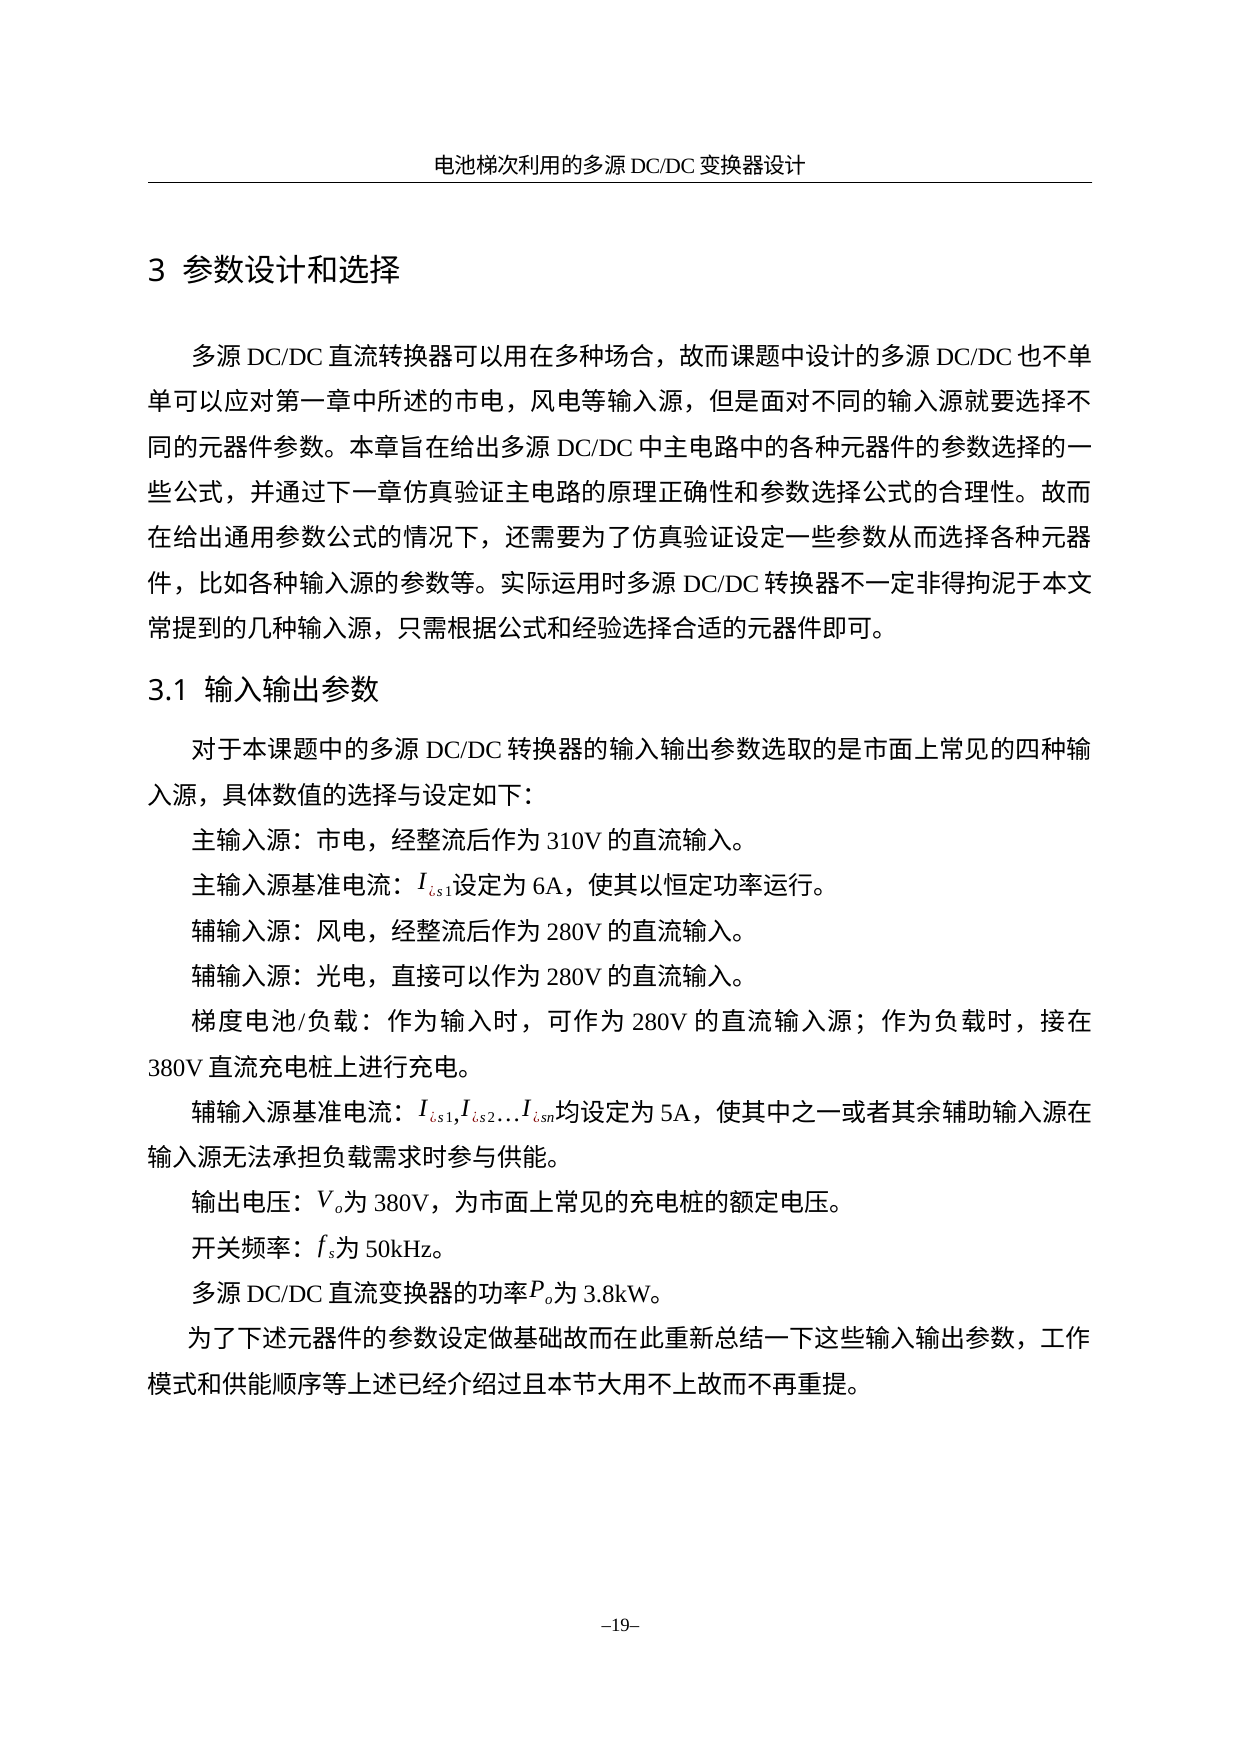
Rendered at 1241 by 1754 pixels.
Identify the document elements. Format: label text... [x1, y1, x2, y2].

text 开关频率：为50kHz。 [148, 1228, 1092, 1264]
text 辅输入源：风电，经整流后作为280V的直流输入。 [148, 911, 1092, 947]
text 辅输入源基准电流：,…均设定为5A，使其中之一或者其余辅助输入源在输入源无法承担负载需求时参与供能。 [148, 1092, 1092, 1174]
text 多源DC/DC直流转换器可以用在多种场合，故而课题中设计的多源DC/DC也不单单可以应对第一章中所述的市电，风电等输入源，但是面对不同的输入源就要选择不同的元器件参数。本章旨在给出多源DC/DC中主电路中的各种元器件的参数选择的一些公式，并通过下一章仿真验证主电路的原理正确性和参数选择公式的合理性。故而在给出通用参数公式的情况下，还需要为了仿真验证设定一些参数从而选择各种元器件，比如各种输入源的参数等。实际运用时多源DC/DC转换器不一定非得拘泥于本文常提到的几种输入源，只需根据公式和经验选择合适的元器件即可。 [148, 337, 1092, 645]
text 多源DC/DC直流变换器的功率为3.8kW。 [148, 1273, 1092, 1310]
text 为了下述元器件的参数设定做基础故而在此重新总结一下这些输入输出参数，工作模式和供能顺序等上述已经介绍过且本节大用不上故而不再重提。 [148, 1319, 1092, 1400]
text 对于本课题中的多源DC/DC转换器的输入输出参数选取的是市面上常见的四种输入源，具体数值的选择与设定如下： [148, 730, 1092, 811]
text 梯度电池/负载：作为输入时，可作为280V的直流输入源；作为负载时，接在380V直流充电桩上进行充电。 [148, 1002, 1092, 1083]
text 主输入源基准电流：设定为6A，使其以恒定功率运行。 [148, 866, 1092, 902]
subtitle 3 参数设计和选择 [148, 246, 1092, 291]
text 输出电压：为380V，为市面上常见的充电桩的额定电压。 [148, 1183, 1092, 1219]
subtitle 3.1 输入输出参数 [148, 666, 1092, 709]
text 主输入源：市电，经整流后作为310V的直流输入。 [148, 820, 1092, 857]
text 辅输入源：光电，直接可以作为280V的直流输入。 [148, 956, 1092, 993]
